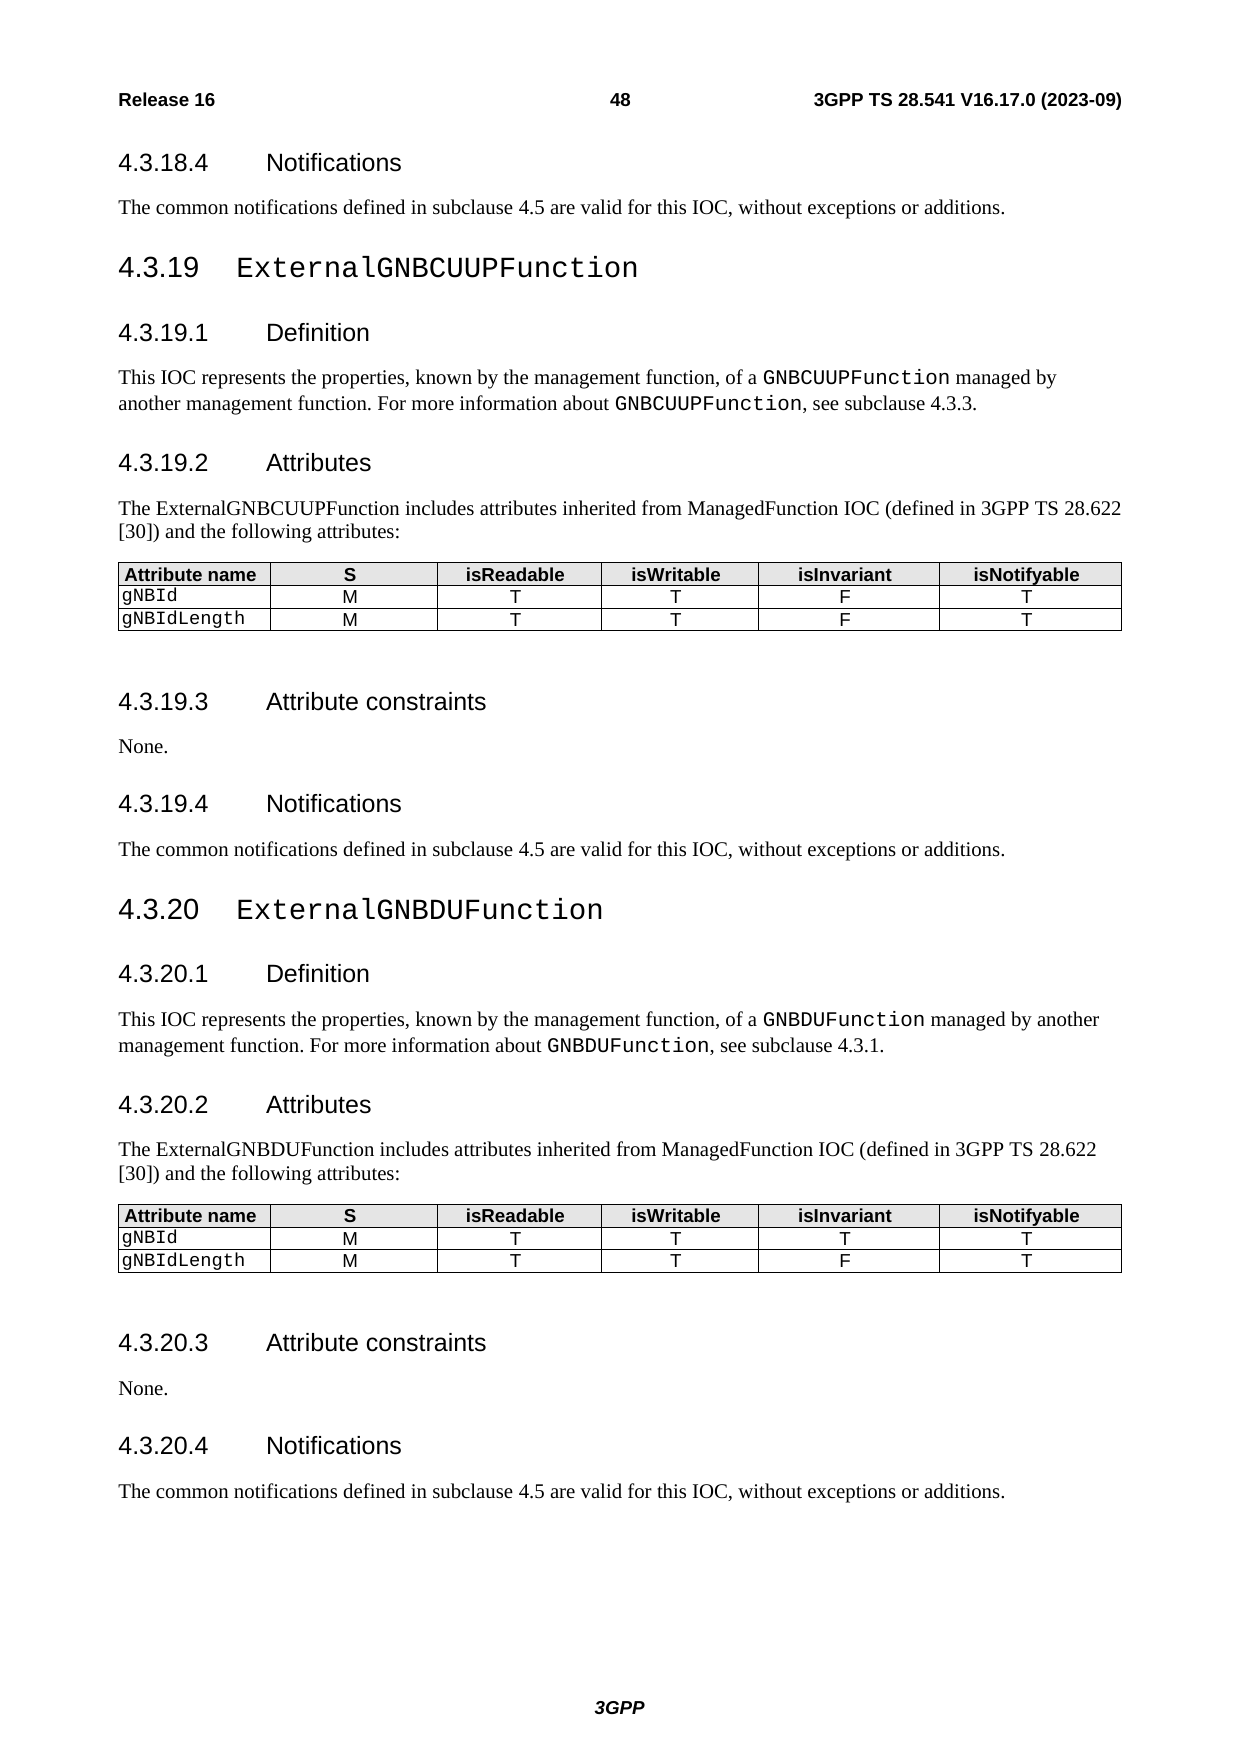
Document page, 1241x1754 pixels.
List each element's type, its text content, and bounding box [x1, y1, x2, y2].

text None. [118, 1376, 1122, 1400]
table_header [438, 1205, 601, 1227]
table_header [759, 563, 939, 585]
subtitle 4.3.20.2 Attributes [118, 1090, 1122, 1118]
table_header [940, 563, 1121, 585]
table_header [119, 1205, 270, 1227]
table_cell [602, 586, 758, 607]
text The ExternalGNBDUFunction includes attributes inherited from ManagedFunction IOC (defined in 3GPP TS 28.622 [30]) and the following attributes: [118, 1137, 1122, 1185]
subtitle 4.3.20.4 Notifications [118, 1431, 1122, 1460]
text The common notifications defined in subclause 4.5 are valid for this IOC, without exceptions or additions. [118, 837, 1122, 861]
text The ExternalGNBCUUPFunction includes attributes inherited from ManagedFunction IOC (defined in 3GPP TS 28.622 [30]) and the following attributes: [118, 495, 1122, 543]
subtitle 4.3.19 ExternalGNBCUUPFunction [118, 250, 1122, 286]
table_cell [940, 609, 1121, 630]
subtitle 4.3.20.3 Attribute constraints [118, 1328, 1122, 1357]
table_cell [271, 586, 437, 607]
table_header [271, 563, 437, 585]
subtitle 4.3.19.1 Definition [118, 318, 1122, 346]
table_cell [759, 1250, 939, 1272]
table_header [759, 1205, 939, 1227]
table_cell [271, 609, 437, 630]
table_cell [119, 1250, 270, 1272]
subtitle 4.3.20 ExternalGNBDUFunction [118, 892, 1122, 928]
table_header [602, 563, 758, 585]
subtitle 4.3.18.4 Notifications [118, 147, 1122, 176]
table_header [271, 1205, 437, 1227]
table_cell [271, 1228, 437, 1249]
subtitle 4.3.19.4 Notifications [118, 789, 1122, 818]
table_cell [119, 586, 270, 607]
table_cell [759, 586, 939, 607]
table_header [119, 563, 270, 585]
text None. [118, 734, 1122, 758]
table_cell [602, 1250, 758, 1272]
text The common notifications defined in subclause 4.5 are valid for this IOC, without exceptions or additions. [118, 1478, 1122, 1503]
text The common notifications defined in subclause 4.5 are valid for this IOC, without exceptions or additions. [118, 195, 1122, 219]
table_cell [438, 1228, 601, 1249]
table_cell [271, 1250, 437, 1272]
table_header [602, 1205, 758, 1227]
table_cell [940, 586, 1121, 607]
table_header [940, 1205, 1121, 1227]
subtitle 4.3.19.2 Attributes [118, 448, 1122, 477]
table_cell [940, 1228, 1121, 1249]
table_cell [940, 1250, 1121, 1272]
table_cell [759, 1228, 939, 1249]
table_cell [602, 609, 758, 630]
subtitle 4.3.19.3 Attribute constraints [118, 686, 1122, 715]
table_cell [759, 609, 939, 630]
text This IOC represents the properties, known by the management function, of a GNBCUUPFunction managed by another management function. For more information about GNBCUUPFunction, see subclause 4.3.3. [118, 365, 1122, 417]
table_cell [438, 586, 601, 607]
text This IOC represents the properties, known by the management function, of a GNBDUFunction managed by another management function. For more information about GNBDUFunction, see subclause 4.3.1. [118, 1007, 1122, 1058]
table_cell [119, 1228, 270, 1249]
subtitle 4.3.20.1 Definition [118, 959, 1122, 988]
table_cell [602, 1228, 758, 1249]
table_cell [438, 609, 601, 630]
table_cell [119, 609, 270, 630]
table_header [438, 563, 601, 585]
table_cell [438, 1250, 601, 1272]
